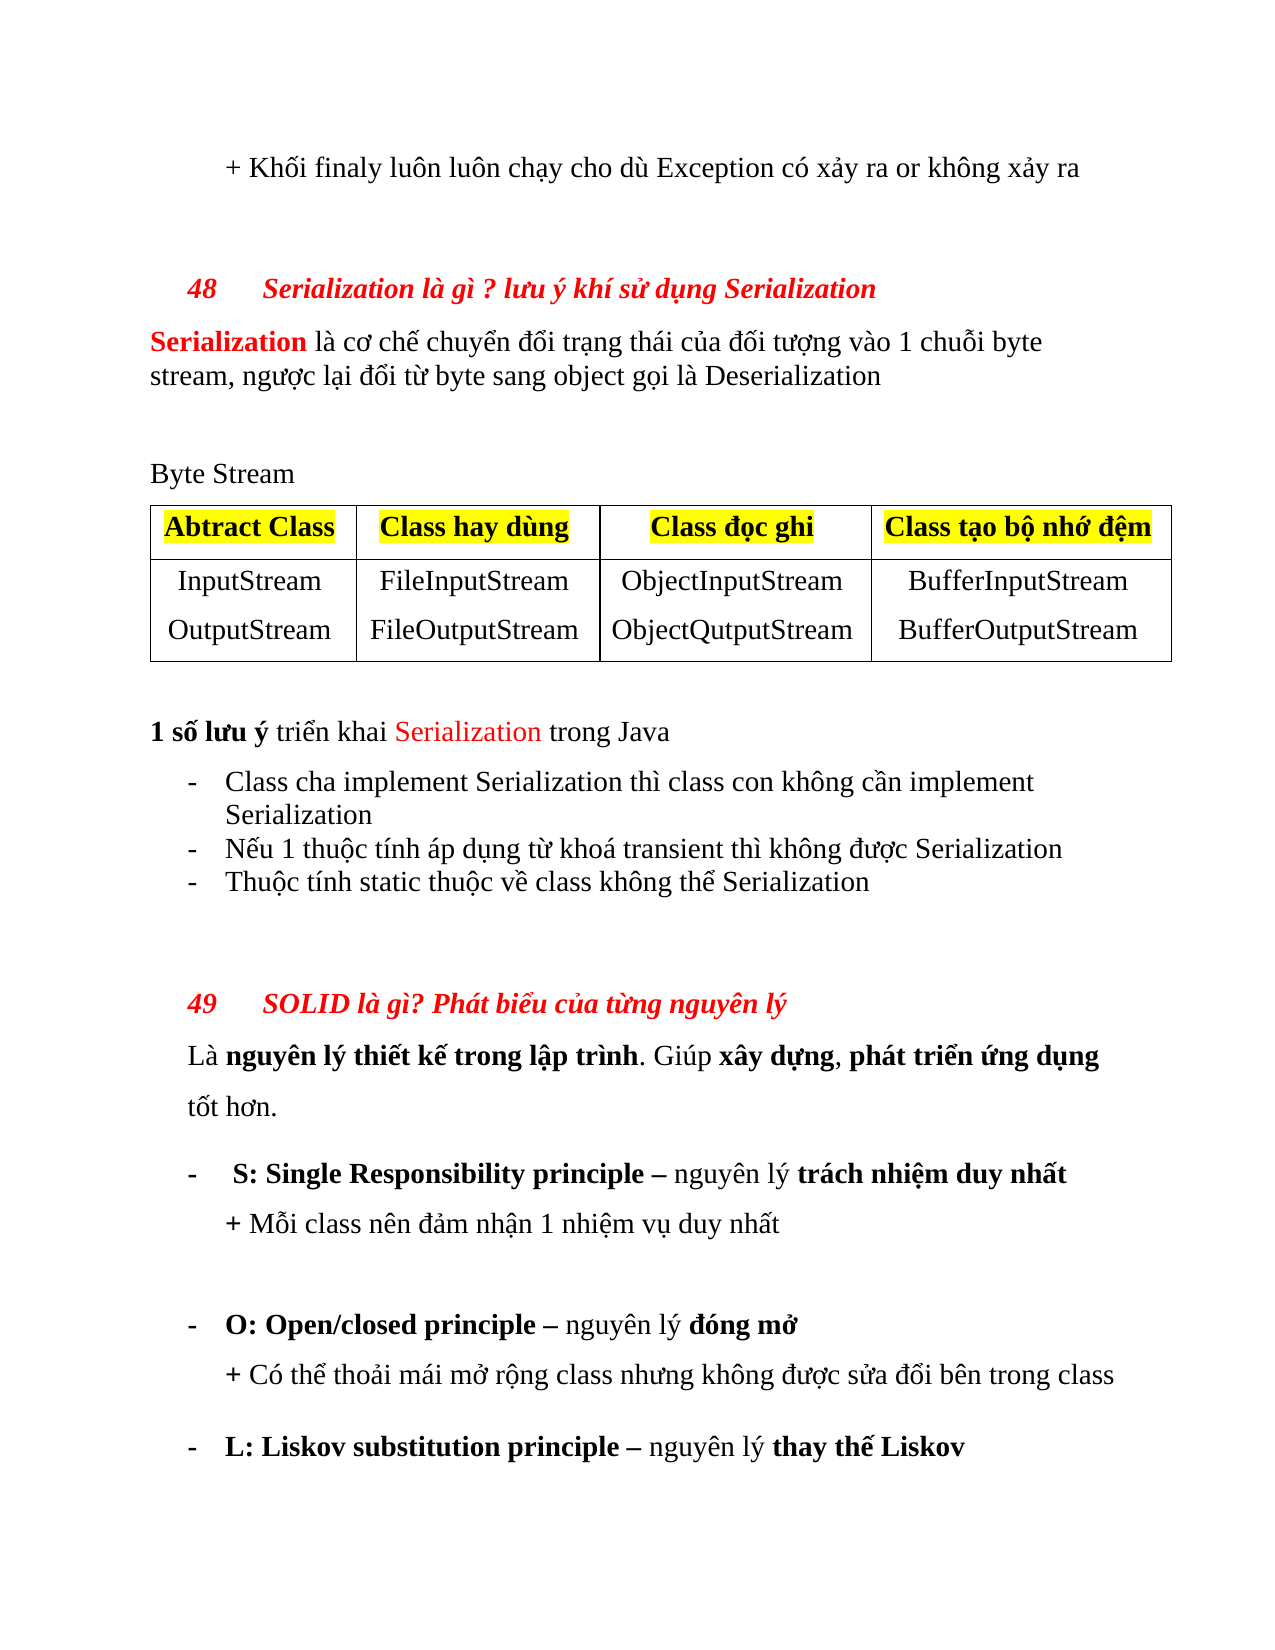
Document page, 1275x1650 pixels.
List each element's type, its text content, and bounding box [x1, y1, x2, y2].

subtitle + Khối finaly luôn luôn chạy cho dù Exception có xảy ra or không xảy ra [225, 150, 1117, 183]
list O: Open/closed principle – nguyên lý đóng mở [187, 1307, 1125, 1340]
table_cell InputStream OutputStream [151, 560, 356, 661]
subtitle Byte Stream [150, 456, 1117, 490]
list Serialization là gì ? lưu ý khí sử dụng Serialization [187, 271, 1125, 305]
table_header Abtract Class [151, 506, 356, 559]
subtitle Nếu 1 thuộc tính áp dụng từ khoá transient thì không được Serialization [187, 831, 1117, 864]
table_header Class tạo bộ nhớ đệm [872, 506, 1171, 559]
table_header Class hay dùng [357, 506, 599, 559]
subtitle Thuộc tính static thuộc về class không thể Serialization [187, 864, 1117, 898]
list L: Liskov substitution principle – nguyên lý thay thế Liskov [187, 1429, 1125, 1463]
table_cell FileInputStream FileOutputStream [357, 560, 599, 661]
table_header Class đọc ghi [601, 506, 871, 559]
subtitle Class cha implement Serialization thì class con không cần implement Serialization [187, 764, 1117, 831]
list S: Single Responsibility principle – nguyên lý trách nhiệm duy nhất [187, 1156, 1125, 1189]
list SOLID là gì? Phát biểu của từng nguyên lý [187, 986, 1125, 1019]
subtitle Serialization là cơ chế chuyển đổi trạng thái của đối tượng vào 1 chuỗi byte stream, ngược lại đổi từ byte sang object gọi là Deserialization [150, 324, 1117, 391]
table_cell BufferInputStream BufferOutputStream [872, 560, 1171, 661]
subtitle 1 số lưu ý triển khai Serialization trong Java [150, 714, 1117, 748]
list + Mỗi class nên đảm nhận 1 nhiệm vụ duy nhất [225, 1206, 1125, 1240]
table_cell ObjectInputStream ObjectQutputStream [601, 560, 871, 661]
list + Có thể thoải mái mở rộng class nhưng không được sửa đổi bên trong class [225, 1357, 1125, 1391]
text Là nguyên lý thiết kế trong lập trình. Giúp xây dựng, phát triển ứng dụng tốt hơn. [187, 1038, 1125, 1122]
